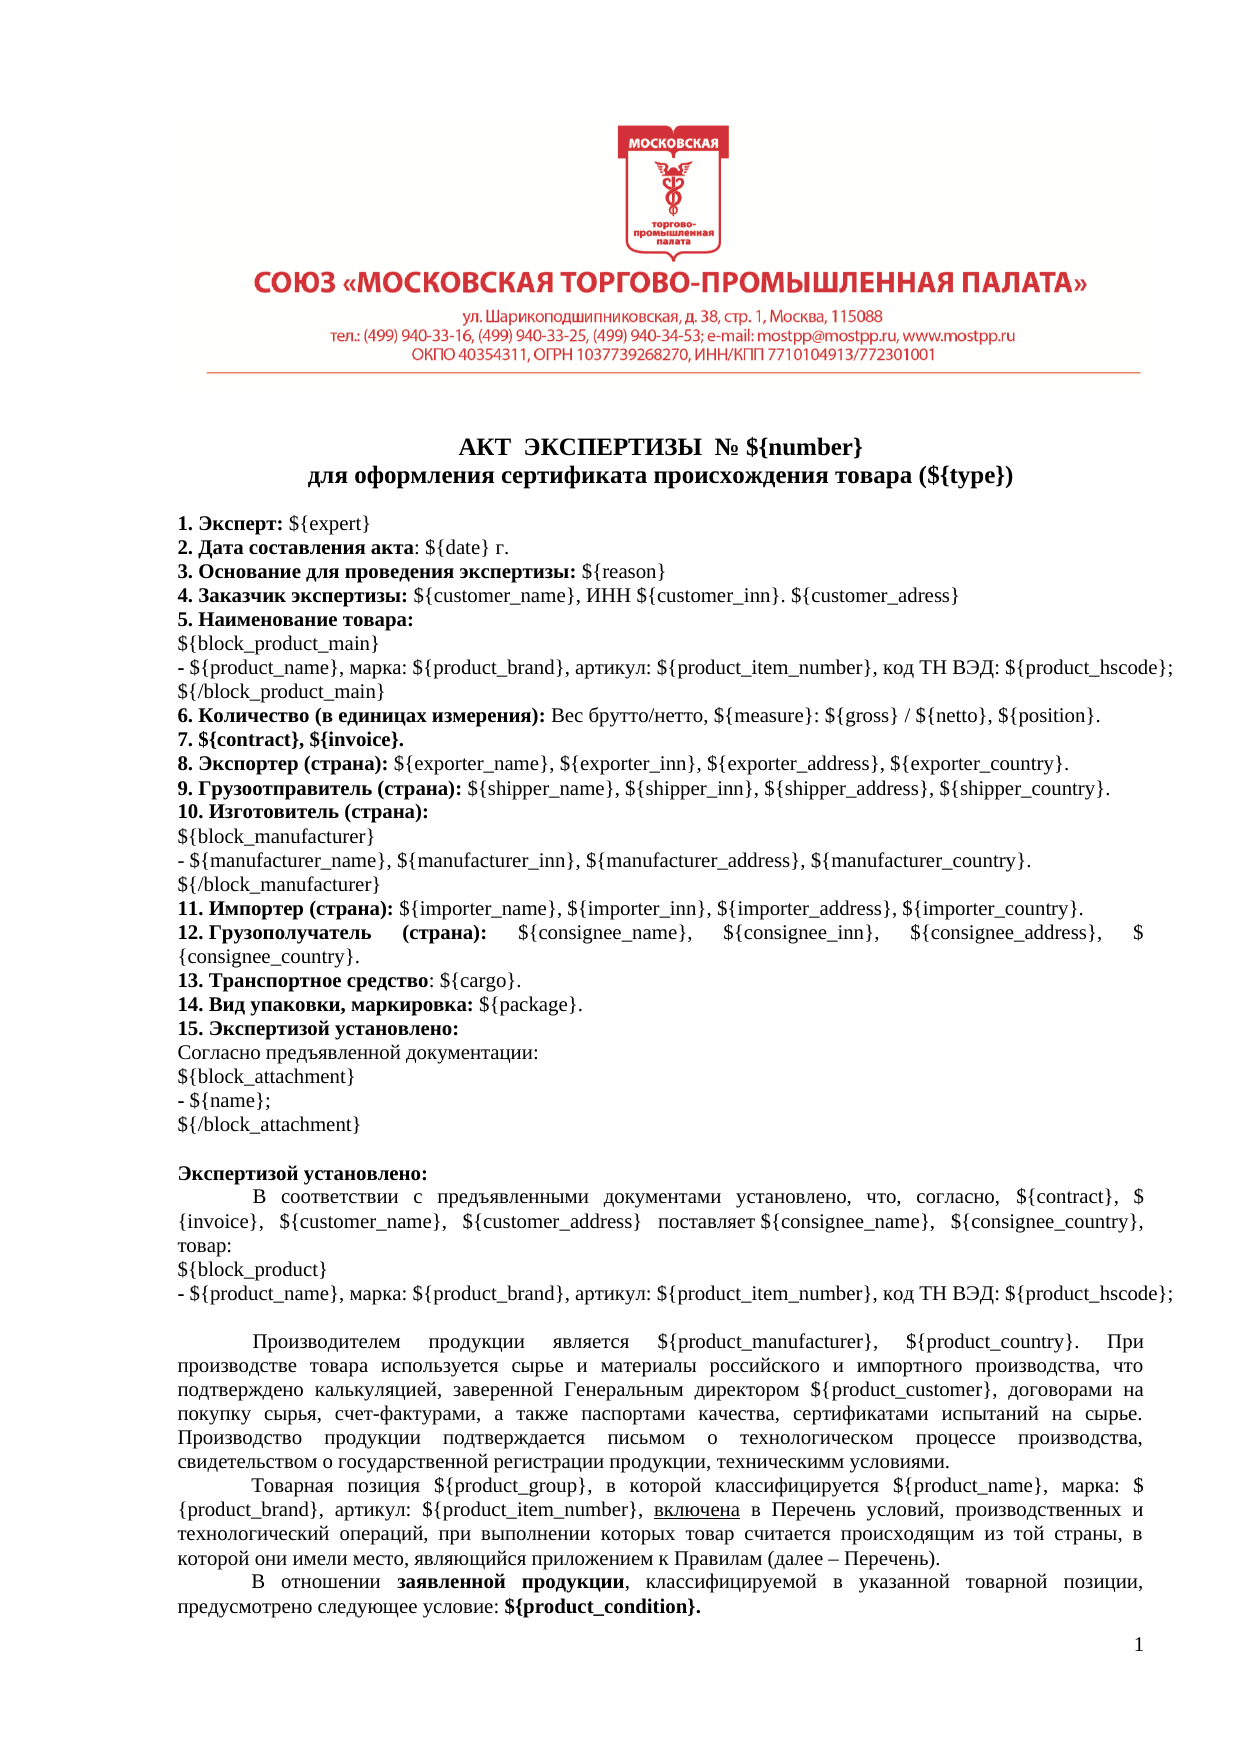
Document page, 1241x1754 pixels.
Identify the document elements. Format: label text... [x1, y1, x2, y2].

text ${block_manufacturer} [177, 823, 1144, 848]
text - ${product_name}, марка: ${product_brand}, артикул: ${product_item_number}, код ТН ВЭД: ${product_hscode}; [177, 655, 1173, 679]
text 6. Количество (в единицах измерения): Вес брутто/нетто, ${measure}: ${gross} / ${netto}, ${position}. [177, 703, 1173, 727]
text 4. Заказчик экспертизы: ${customer_name}, ИНН ${customer_inn}. ${customer_adress} [177, 583, 1173, 607]
text Согласно предъявленной документации: [177, 1040, 1144, 1064]
text 14. Вид упаковки, маркировка: ${package}. [177, 992, 1173, 1016]
text 5. Наименование товара: [177, 607, 1173, 631]
text 10. Изготовитель (страна): [177, 799, 1144, 823]
text 12. Грузополучатель (страна): ${consignee_name}, ${consignee_inn}, ${consignee_address}, ${consignee_country}. [177, 920, 1144, 968]
text ${/block_attachment} [177, 1112, 1173, 1136]
text 15. Экспертизой установлено: [177, 1016, 1173, 1040]
text 11. Импортер (страна): ${importer_name}, ${importer_inn}, ${importer_address}, ${importer_country}. [177, 896, 1144, 920]
text ${/block_manufacturer} [177, 872, 1173, 896]
text 2. Дата составления акта: ${date} г. [177, 535, 1173, 559]
text - ${manufacturer_name}, ${manufacturer_inn}, ${manufacturer_address}, ${manufacturer_country}. [177, 848, 1144, 872]
text 8. Экспортер (страна): ${exporter_name}, ${exporter_inn}, ${exporter_address}, ${exporter_country}. [177, 751, 1173, 775]
text ${block_attachment} [177, 1064, 1173, 1088]
text Производителем продукции является ${product_manufacturer}, ${product_country}. При производстве товара используется сырье и материалы российского и импортного производства, что подтверждено калькуляцией, заверенной Генеральным директором ${product_customer}, договорами на покупку сырья, счет-фактурами, а также паспортами качества, сертификатами испытаний на сырье. Производство продукции подтверждается письмом о технологическом процессе производства, свидетельством о государственной регистрации продукции, техническимм условиями. [177, 1329, 1144, 1473]
text - ${product_name}, марка: ${product_brand}, артикул: ${product_item_number}, код ТН ВЭД: ${product_hscode}; [177, 1281, 1173, 1305]
text 9. Грузоотправитель (страна): ${shipper_name}, ${shipper_inn}, ${shipper_address}, ${shipper_country}. [177, 775, 1144, 799]
text 3. Основание для проведения экспертизы: ${reason} [177, 559, 1173, 583]
text Экспертизой установлено: [177, 1160, 1144, 1184]
picture [177, 118, 1151, 389]
text АКТ ЭКСПЕРТИЗЫ № ${number} [177, 432, 1144, 460]
text 13. Транспортное средство: ${cargo}. [177, 968, 1144, 992]
text ${/block_product_main} [177, 679, 1173, 703]
text 7. ${contract}, ${invoice}. [177, 727, 1173, 751]
text - ${name}; [177, 1088, 1173, 1112]
text Товарная позиция ${product_group}, в которой классифицируется ${product_name}, марка: ${product_brand}, артикул: ${product_item_number}, включена в Перечень условий, производственных и технологический операций, при выполнении которых товар считается происходящим из той страны, в которой они имели место, являющийся приложением к Правилам (далее – Перечень). [177, 1473, 1144, 1569]
text 1. Эксперт: ${expert} [177, 511, 1173, 535]
text В соответствии с предъявленными документами установлено, что, согласно, ${contract}, ${invoice}, ${customer_name}, ${customer_address} поставляет ${consignee_name}, ${consignee_country}, товар: [177, 1184, 1144, 1257]
text В отношении заявленной продукции, классифицируемой в указанной товарной позиции, предусмотрено следующее условие: ${product_condition}. [177, 1569, 1144, 1618]
text ${block_product} [177, 1257, 1173, 1281]
text ${block_product_main} [177, 631, 1173, 655]
text для оформления сертификата происхождения товара (${type}) [177, 460, 1144, 489]
